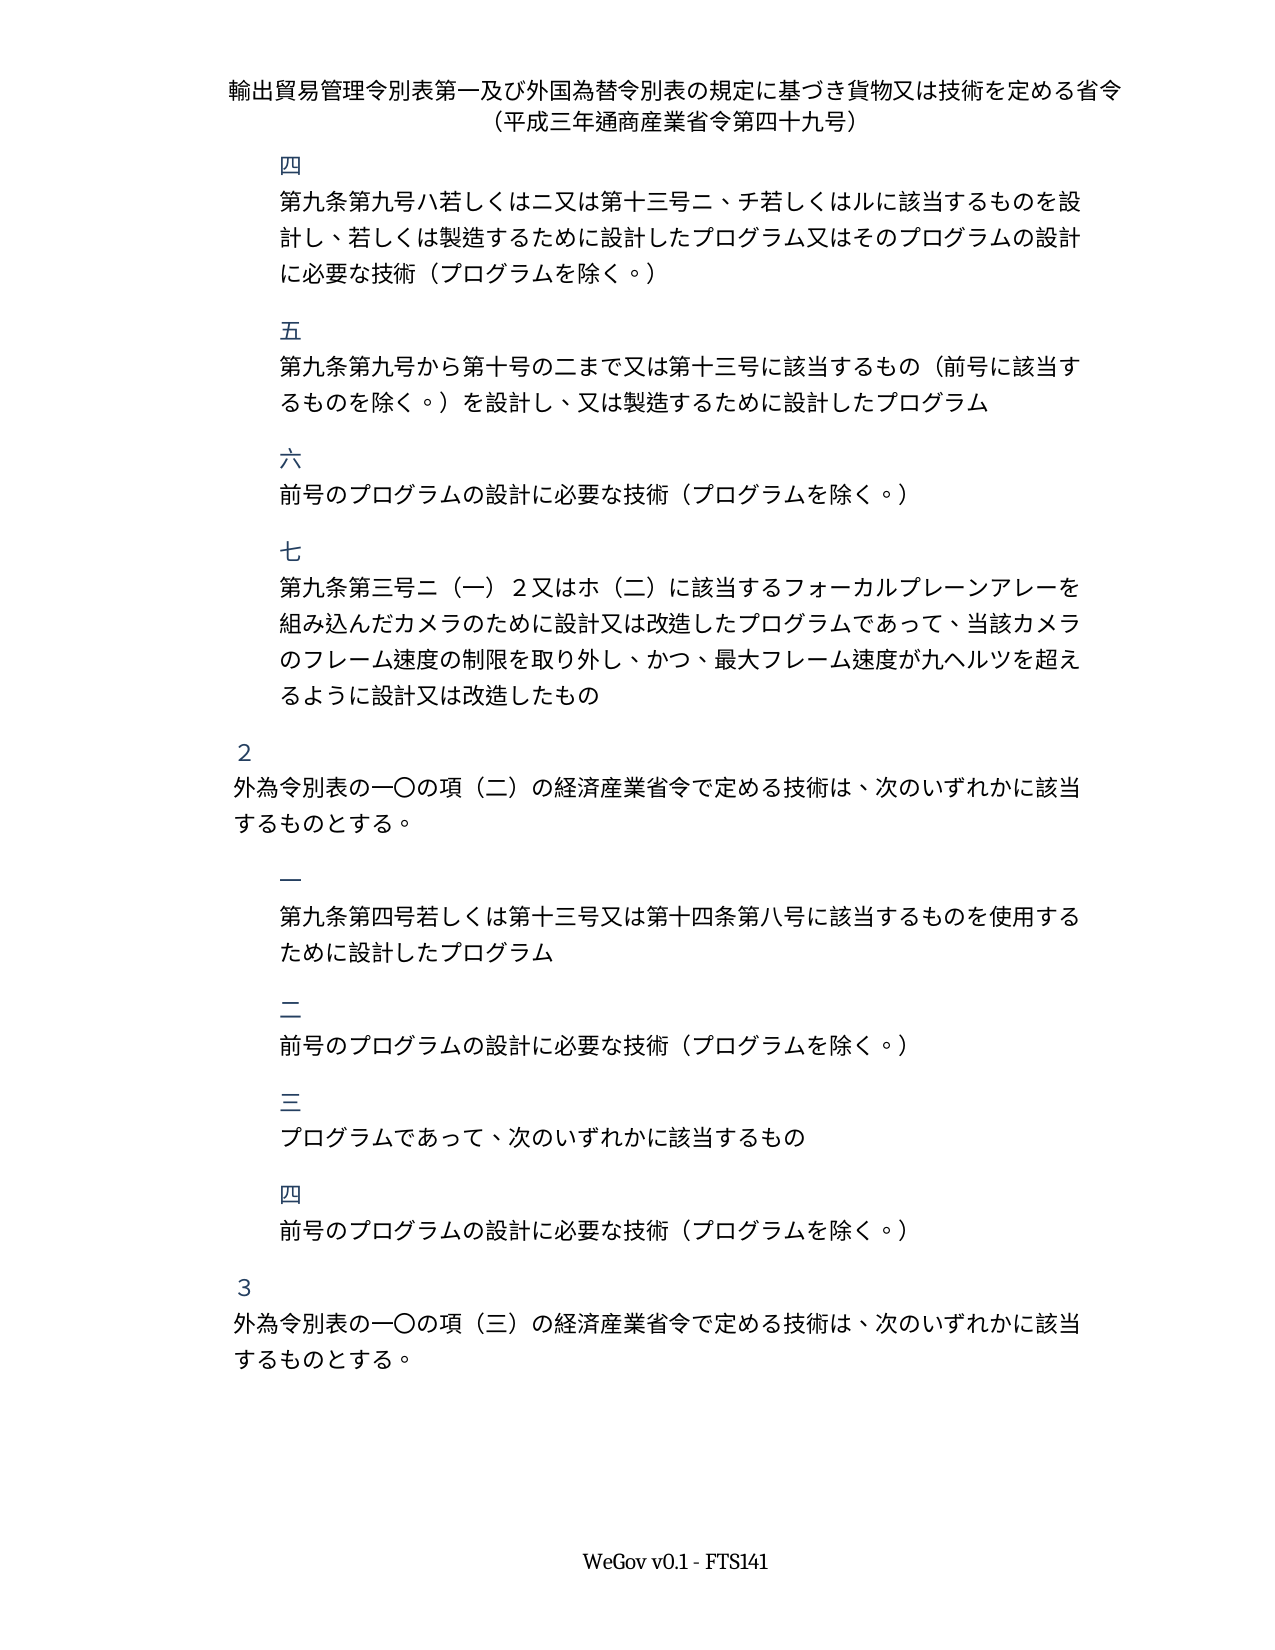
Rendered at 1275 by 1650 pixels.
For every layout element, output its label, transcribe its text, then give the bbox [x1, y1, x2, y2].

text 外為令別表の一〇の項（二）の経済産業省令で定める技術は、次のいずれかに該当するものとする。 [233, 772, 1087, 839]
subtitle 三 [279, 1086, 1087, 1118]
text プログラムであって、次のいずれかに該当するもの [279, 1122, 1087, 1154]
text 前号のプログラムの設計に必要な技術（プログラムを除く。） [279, 479, 1087, 510]
subtitle 二 [279, 994, 1087, 1025]
subtitle 一 [279, 865, 1087, 896]
text 第九条第四号若しくは第十三号又は第十四条第八号に該当するものを使用するために設計したプログラム [279, 901, 1087, 968]
text 第九条第三号ニ（一）２又はホ（二）に該当するフォーカルプレーンアレーを組み込んだカメラのために設計又は改造したプログラムであって、当該カメラのフレーム速度の制限を取り外し、かつ、最大フレーム速度が九ヘルツを超えるように設計又は改造したもの [279, 572, 1087, 711]
subtitle ３ [233, 1272, 1087, 1303]
text 前号のプログラムの設計に必要な技術（プログラムを除く。） [279, 1030, 1087, 1061]
subtitle ２ [233, 736, 1087, 768]
text 第九条第九号ハ若しくはニ又は第十三号ニ、チ若しくはルに該当するものを設計し、若しくは製造するために設計したプログラム又はそのプログラムの設計に必要な技術（プログラムを除く。） [279, 186, 1087, 289]
subtitle 七 [279, 536, 1087, 567]
subtitle 四 [279, 1179, 1087, 1210]
text 前号のプログラムの設計に必要な技術（プログラムを除く。） [279, 1215, 1087, 1246]
subtitle 五 [279, 314, 1087, 346]
text 外為令別表の一〇の項（三）の経済産業省令で定める技術は、次のいずれかに該当するものとする。 [233, 1308, 1087, 1375]
subtitle 六 [279, 443, 1087, 474]
text 第九条第九号から第十号の二まで又は第十三号に該当するもの（前号に該当するものを除く。）を設計し、又は製造するために設計したプログラム [279, 351, 1087, 418]
subtitle 四 [279, 150, 1087, 181]
